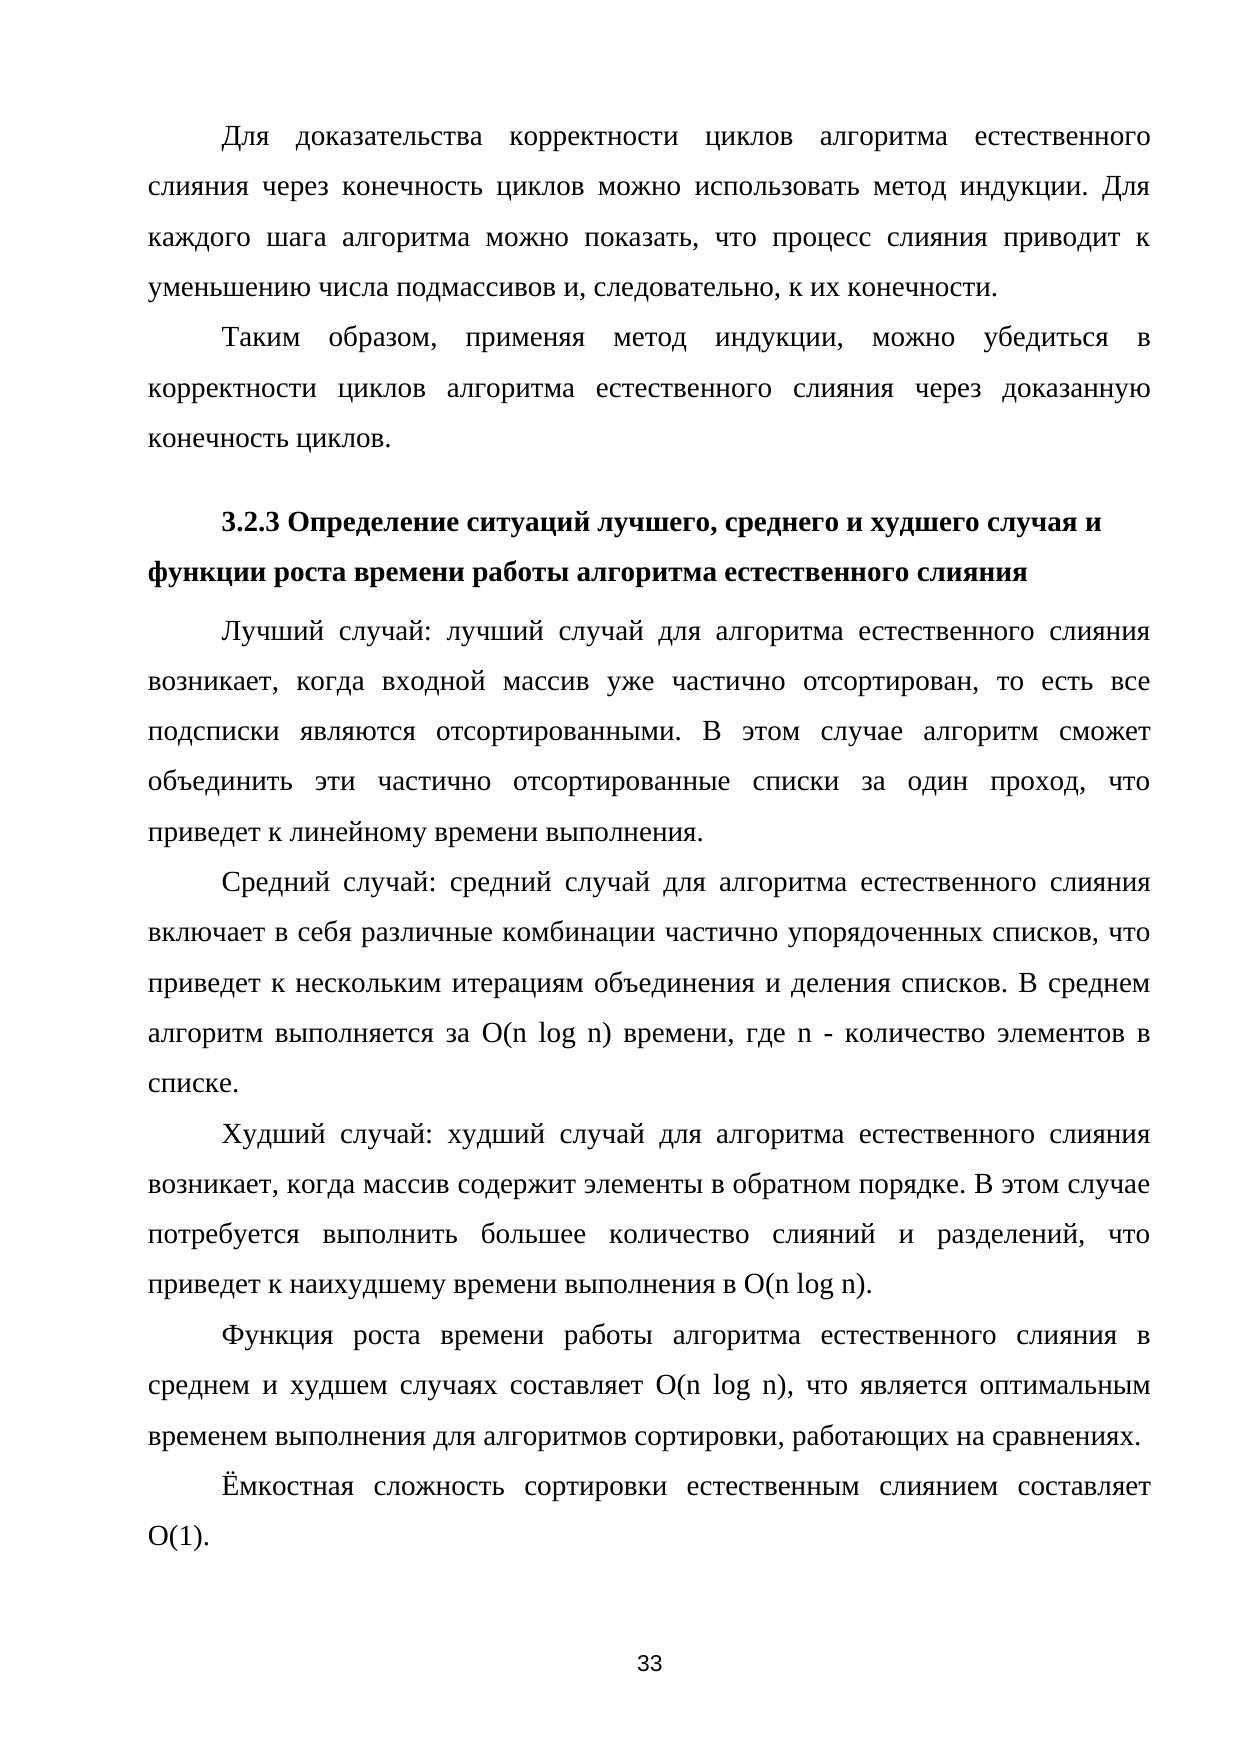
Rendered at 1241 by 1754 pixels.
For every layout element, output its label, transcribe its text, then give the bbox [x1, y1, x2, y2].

text Функция роста времени работы алгоритма естественного слияния в среднем и худшем случаях составляет O(n log n), что является оптимальным временем выполнения для алгоритмов сортировки, работающих на сравнениях. [148, 1317, 1152, 1451]
text Худший случай: худший случай для алгоритма естественного слияния возникает, когда массив содержит элементы в обратном порядке. В этом случае потребуется выполнить большее количество слияний и разделений, что приведет к наихудшему времени выполнения в O(n log n). [148, 1116, 1152, 1300]
text Лучший случай: лучший случай для алгоритма естественного слияния возникает, когда входной массив уже частично отсортирован, то есть все подсписки являются отсортированными. В этом случае алгоритм сможет объединить эти частично отсортированные списки за один проход, что приведет к линейному времени выполнения. [148, 613, 1152, 847]
text Для доказательства корректности циклов алгоритма естественного слияния через конечность циклов можно использовать метод индукции. Для каждого шага алгоритма можно показать, что процесс слияния приводит к уменьшению числа подмассивов и, следовательно, к их конечности. [148, 118, 1152, 303]
text Средний случай: средний случай для алгоритма естественного слияния включает в себя различные комбинации частично упорядоченных списков, что приведет к нескольким итерациям объединения и деления списков. В среднем алгоритм выполняется за O(n log n) времени, где n - количество элементов в списке. [148, 864, 1152, 1099]
text Таким образом, применяя метод индукции, можно убедиться в корректности циклов алгоритма естественного слияния через доказанную конечность циклов. [148, 319, 1152, 453]
subtitle 3.2.3 Определение ситуаций лучшего, среднего и худшего случая и функции роста времени работы алгоритма естественного слияния [148, 504, 1152, 587]
text Ёмкостная сложность сортировки естественным слиянием составляет O(1). [148, 1468, 1152, 1552]
